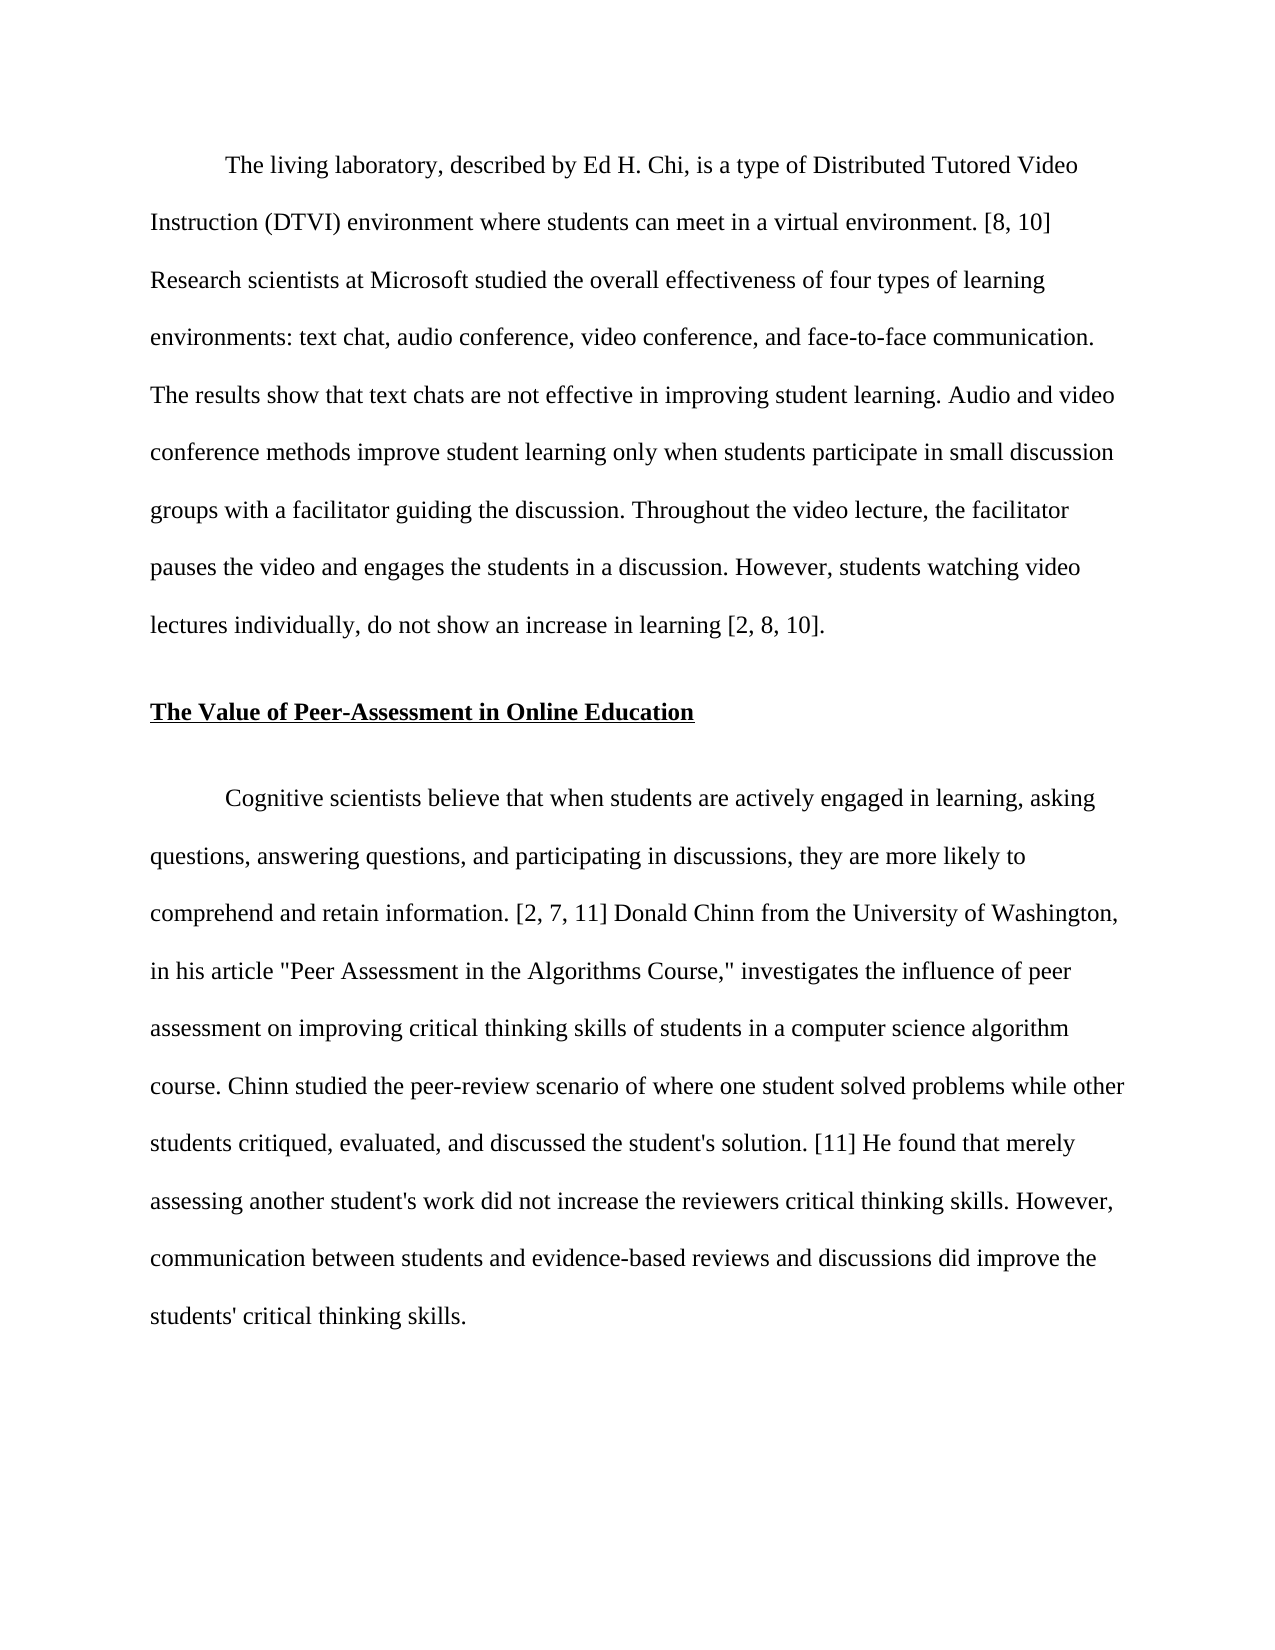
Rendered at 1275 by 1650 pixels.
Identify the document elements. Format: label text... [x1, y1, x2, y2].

text The living laboratory, described by Ed H. Chi, is a type of Distributed Tutored Video Instruction (DTVI) environment where students can meet in a virtual environment. [8, 10] Research scientists at Microsoft studied the overall effectiveness of four types of learning environments: text chat, audio conference, video conference, and face-to-face communication. The results show that text chats are not effective in improving student learning. Audio and video conference methods improve student learning only when students participate in small discussion groups with a facilitator guiding the discussion. Throughout the video lecture, the facilitator pauses the video and engages the students in a discussion. However, students watching video lectures individually, do not show an increase in learning [2, 8, 10]. [150, 150, 1125, 639]
text The Value of Peer-Assessment in Online Education [150, 697, 1125, 725]
text Cognitive scientists believe that when students are actively engaged in learning, asking questions, answering questions, and participating in discussions, they are more likely to comprehend and retain information. [2, 7, 11] Donald Chinn from the University of Washington, in his article "Peer Assessment in the Algorithms Course," investigates the influence of peer assessment on improving critical thinking skills of students in a computer science algorithm course. Chinn studied the peer-review scenario of where one student solved problems while other students critiqued, evaluated, and discussed the student's solution. [11] He found that merely assessing another student's work did not increase the reviewers critical thinking skills. However, communication between students and evidence-based reviews and discussions did improve the students' critical thinking skills. [150, 783, 1125, 1329]
